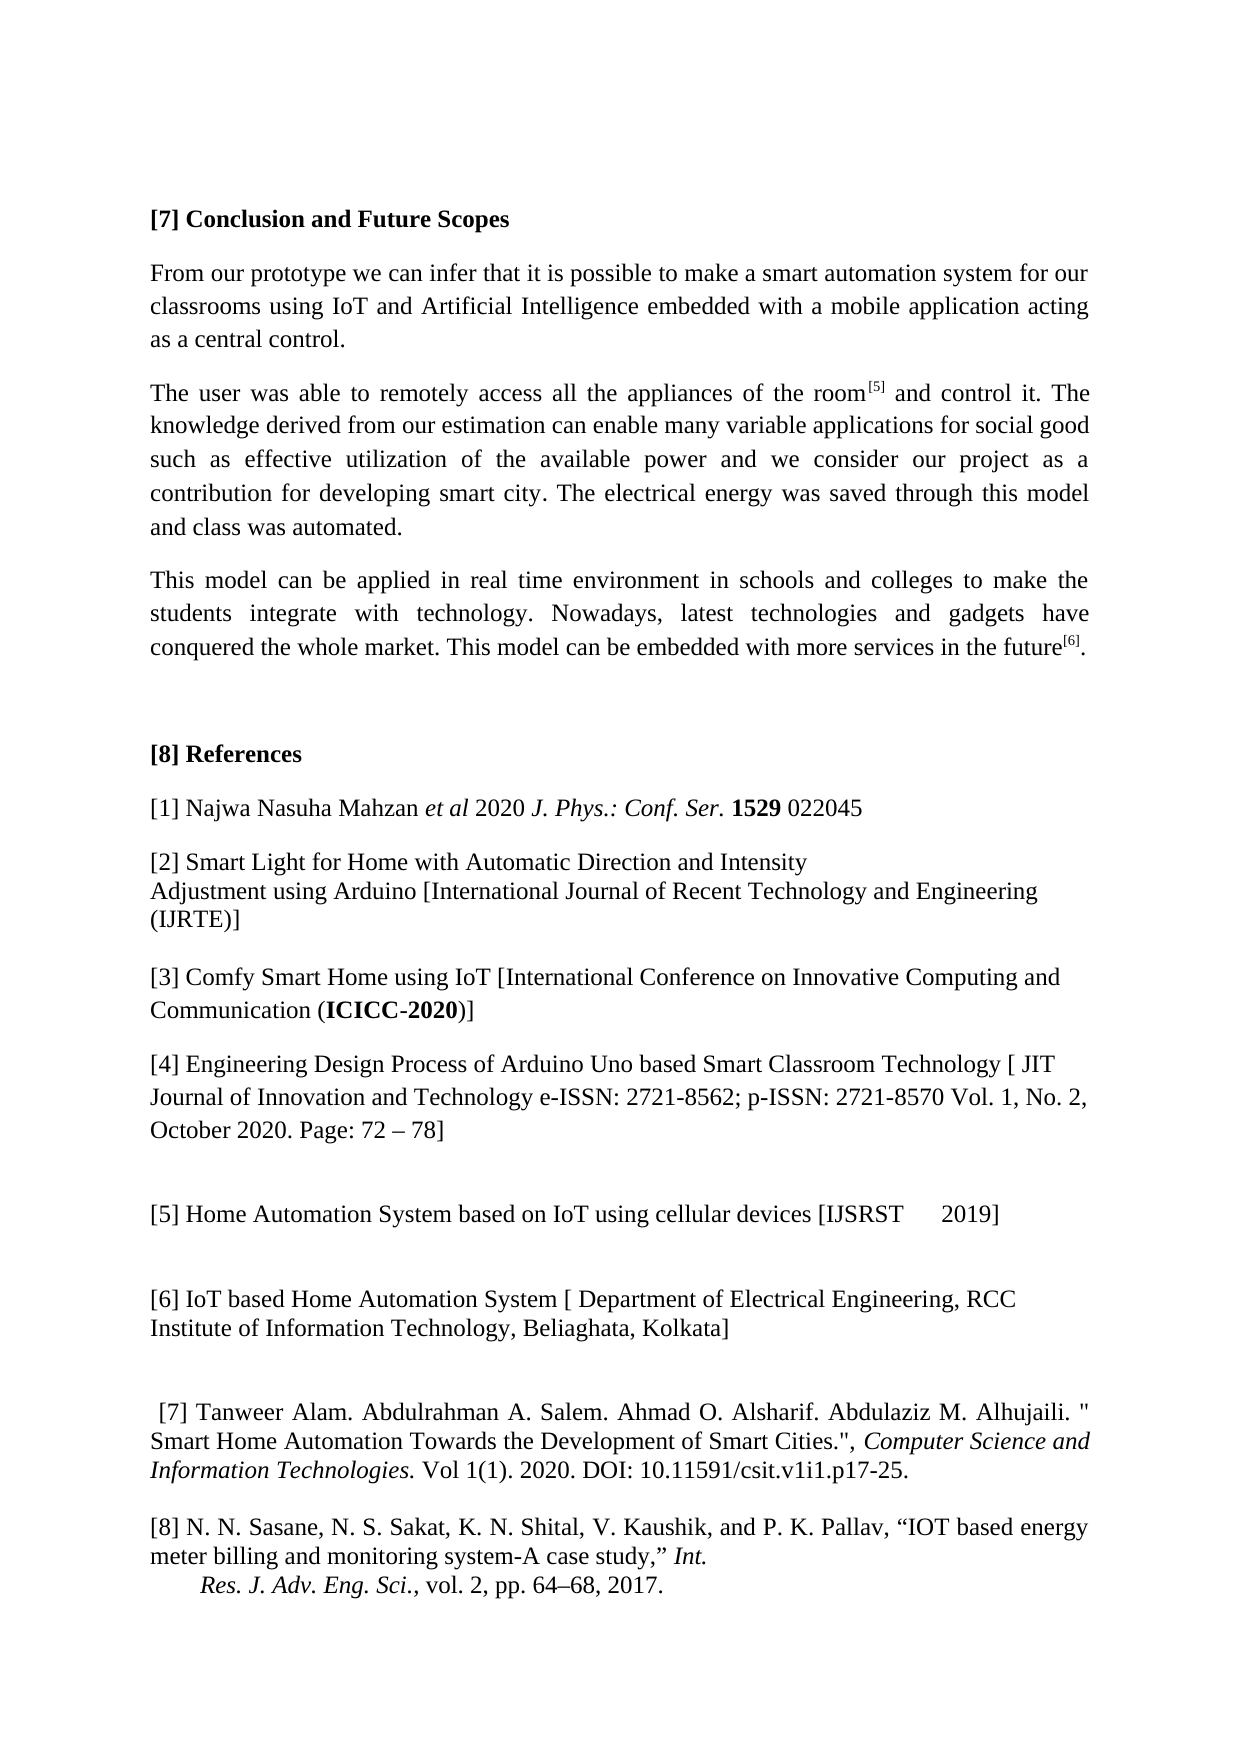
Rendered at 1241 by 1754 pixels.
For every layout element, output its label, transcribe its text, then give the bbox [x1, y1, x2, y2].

text Res. J. Adv. Eng. Sci., vol. 2, pp. 64–68, 2017. [150, 1570, 1090, 1598]
text [5] Home Automation System based on IoT using cellular devices [IJSRST 2019] [150, 1199, 1090, 1228]
text [4] Engineering Design Process of Arduino Uno based Smart Classroom Technology [ JIT Journal of Innovation and Technology e-ISSN: 2721-8562; p-ISSN: 2721-8570 Vol. 1, No. 2, October 2020. Page: 72 – 78] [150, 1049, 1090, 1144]
text [7] Tanweer Alam. Abdulrahman A. Salem. Ahmad O. Alsharif. Abdulaziz M. Alhujaili. " Smart Home Automation Towards the Development of Smart Cities.", Computer Science and Information Technologies. Vol 1(1). 2020. DOI: 10.11591/csit.v1i1.p17-25. [150, 1397, 1090, 1483]
text [7] Conclusion and Future Scopes [150, 204, 1090, 233]
text [1] Najwa Nasuha Mahzan et al 2020 J. Phys.: Conf. Ser. 1529 022045 [150, 793, 1090, 822]
text [2] Smart Light for Home with Automatic Direction and Intensity Adjustment using Arduino [International Journal of Recent Technology and Engineering (IJRTE)] [150, 847, 1090, 933]
text [8] References [150, 739, 1090, 768]
text [3] Comfy Smart Home using IoT [International Conference on Innovative Computing and Communication (ICICC-2020)] [150, 962, 1090, 1024]
text The user was able to remotely access all the appliances of the room[5] and control it. The knowledge derived from our estimation can enable many variable applications for social good such as effective utilization of the available power and we consider our project as a contribution for developing smart city. The electrical energy was saved through this model and class was automated. [150, 378, 1090, 540]
text From our prototype we can infer that it is possible to make a smart automation system for our classrooms using IoT and Artificial Intelligence embedded with a mobile application acting as a central control. [150, 258, 1090, 352]
text [8] N. N. Sasane, N. S. Sakat, K. N. Shital, V. Kaushik, and P. K. Pallav, “IOT based energy meter billing and monitoring system-A case study,” Int. [150, 1512, 1090, 1570]
text This model can be applied in real time environment in schools and colleges to make the students integrate with technology. Nowadays, latest technologies and gadgets have conquered the whole market. This model can be embedded with more services in the future[6]. [150, 566, 1090, 660]
text [6] IoT based Home Automation System [ Department of Electrical Engineering, RCC Institute of Information Technology, Beliaghata, Kolkata] [150, 1284, 1090, 1341]
